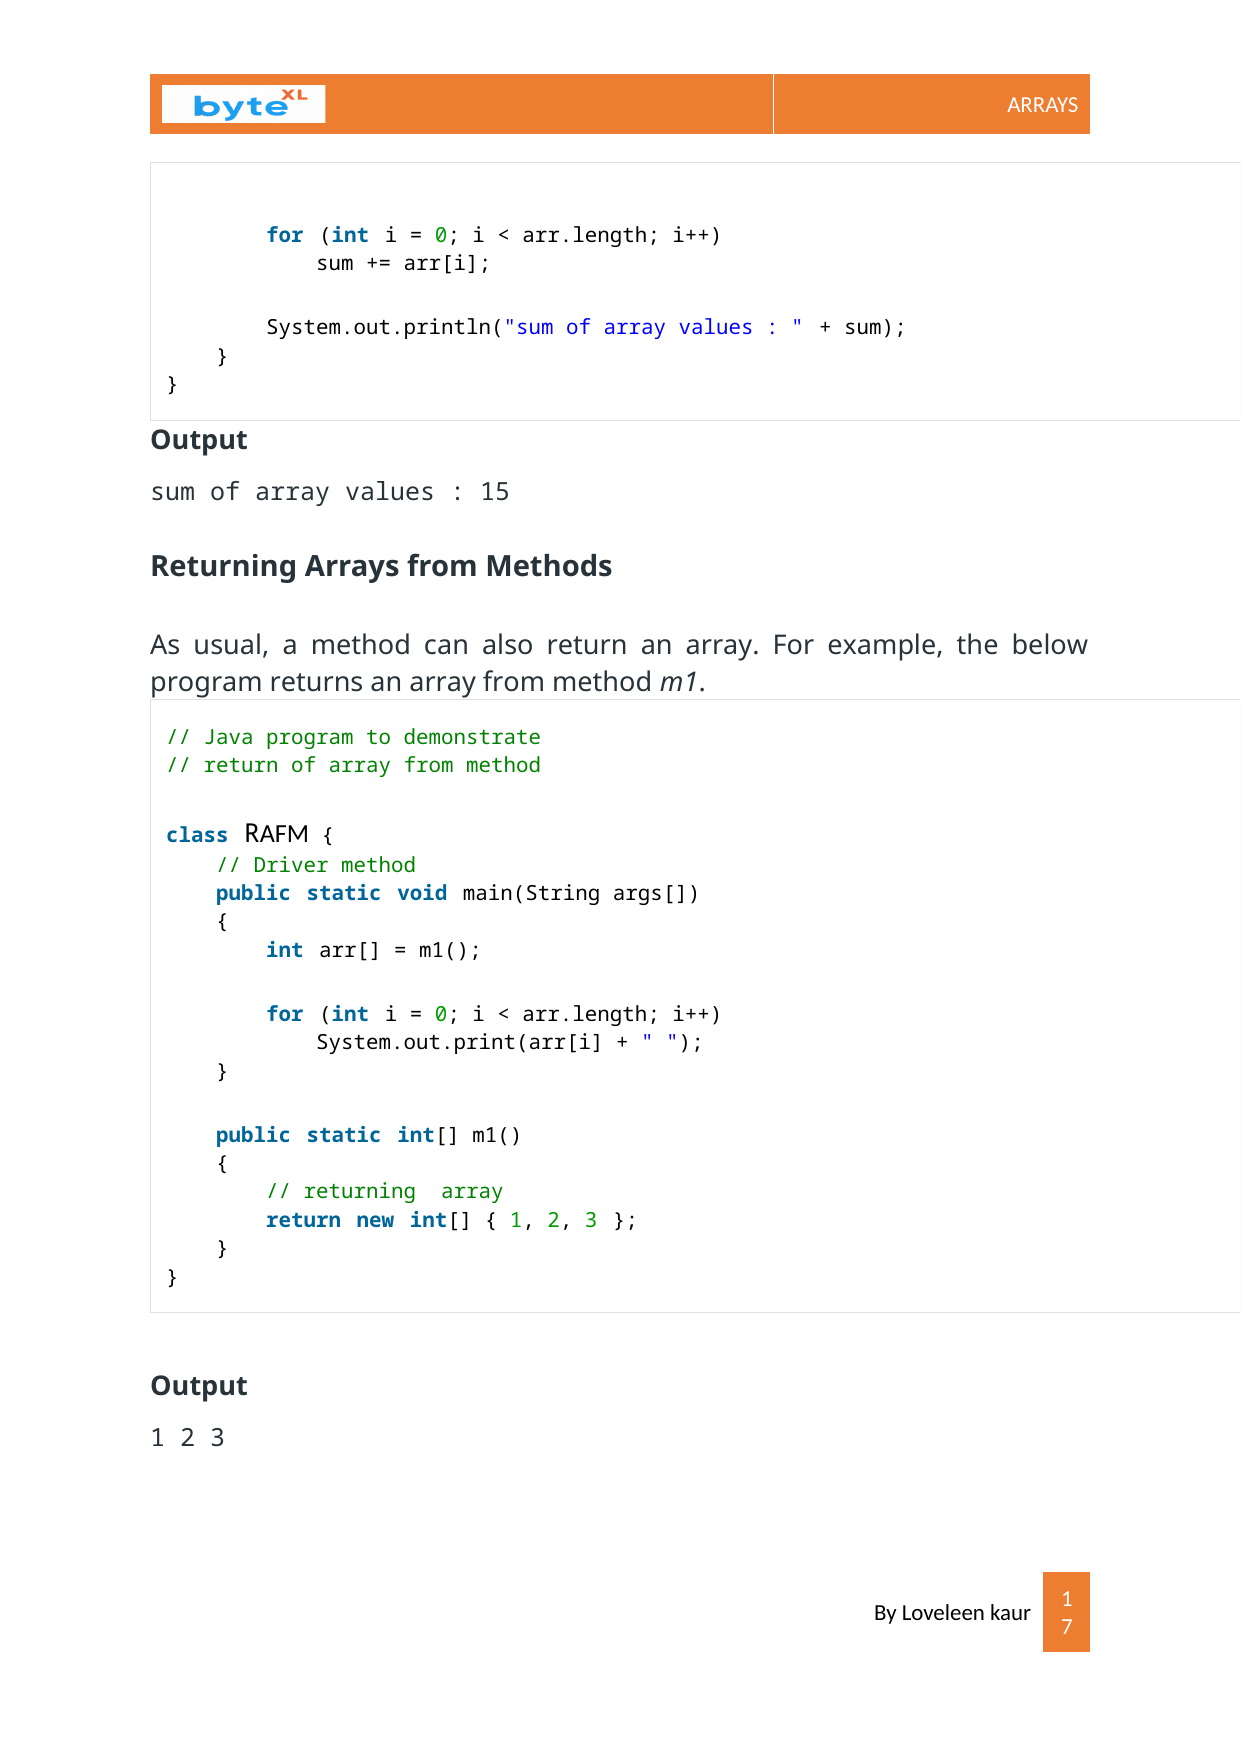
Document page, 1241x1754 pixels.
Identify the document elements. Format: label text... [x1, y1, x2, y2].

text As usual, a method can also return an array. For example, the below program returns an array from method m1. [150, 626, 1090, 699]
picture [162, 85, 326, 123]
text Output [150, 421, 1090, 457]
text Output [150, 1366, 1090, 1403]
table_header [151, 163, 1240, 420]
text sum of array values : 15 [150, 474, 1090, 508]
subtitle Returning Arrays from Methods [150, 545, 1090, 585]
table_header // Java program to demonstrate // return of array from method class RAFM { // Driver method public static void main(String args[]) { int arr[] = m1(); for (int i = 0; i < arr.length; i++) System.out.print(arr[i] + " "); } public static int[] m1() { // returning array return new int[] { 1, 2, 3 }; } } [151, 700, 1240, 1312]
text 1 2 3 [150, 1420, 1090, 1454]
